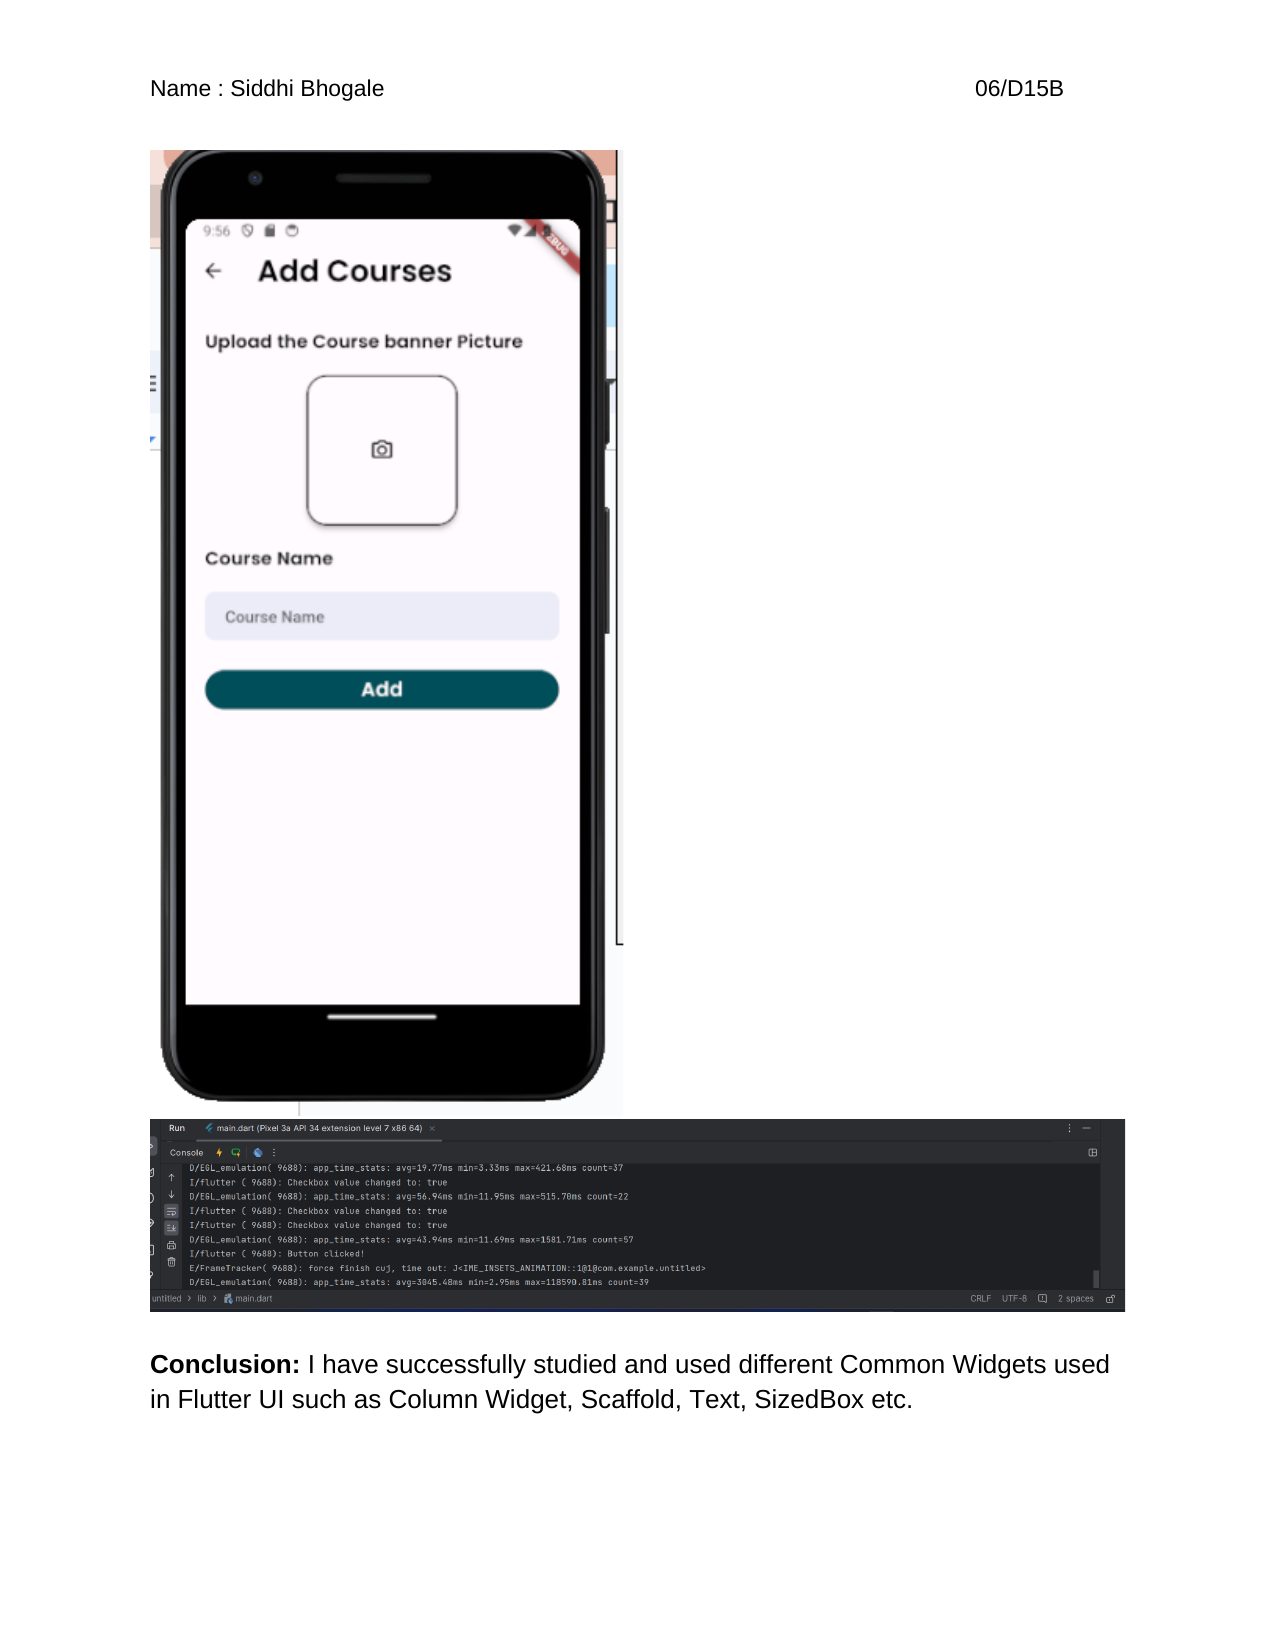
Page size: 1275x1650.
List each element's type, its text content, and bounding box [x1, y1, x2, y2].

picture [150, 1119, 1125, 1312]
text Conclusion: I have successfully studied and used different Common Widgets used in Flutter UI such as Column Widget, Scaffold, Text, SizedBox etc. [150, 1349, 1125, 1414]
picture [150, 150, 624, 1116]
